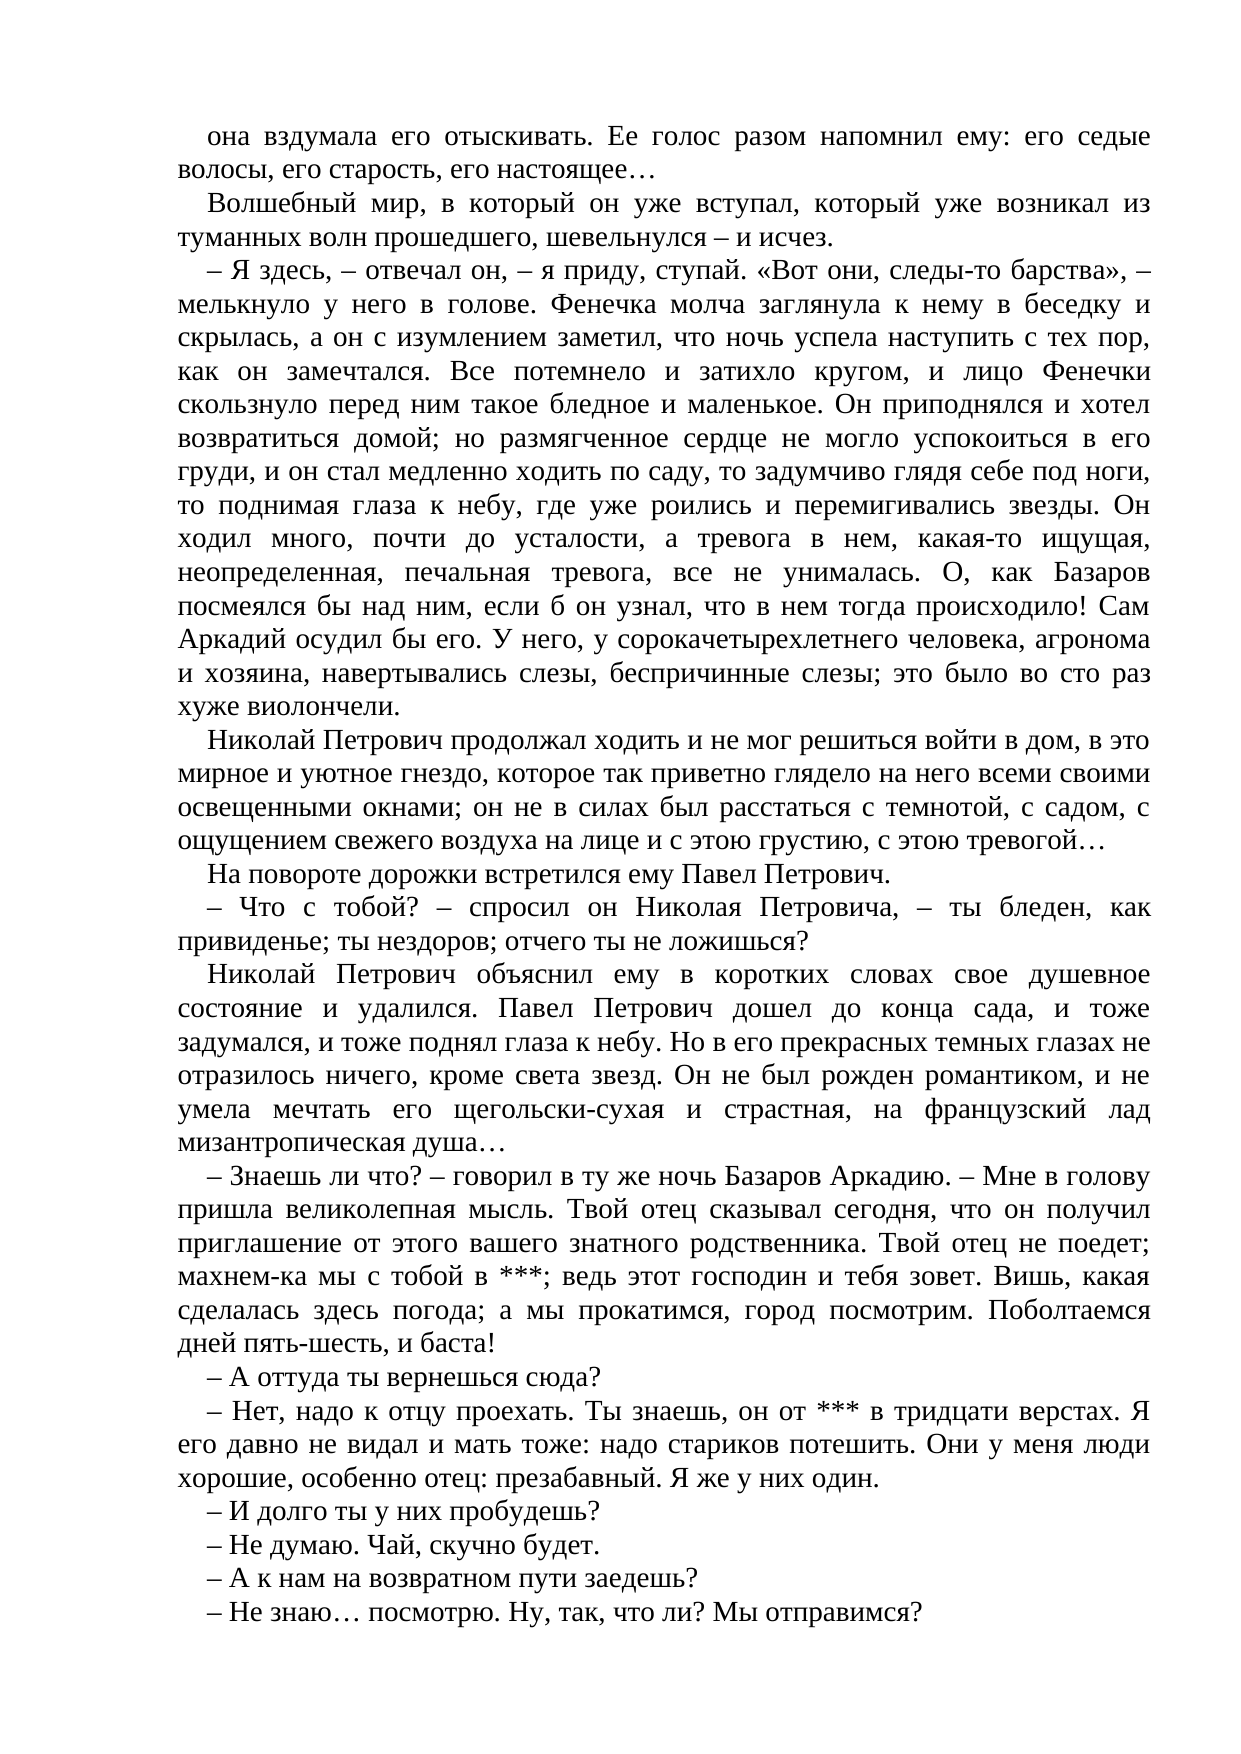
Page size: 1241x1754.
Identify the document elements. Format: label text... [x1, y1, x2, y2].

text – Я здесь, – отвечал он, – я приду, ступай. «Вот они, следы-то барства», – мелькнуло у него в голове. Фенечка молча заглянула к нему в беседку и скрылась, а он с изумлением заметил, что ночь успела наступить с тех пор, как он замечтался. Все потемнело и затихло кругом, и лицо Фенечки скользнуло перед ним такое бледное и маленькое. Он приподнялся и хотел возвратиться домой; но размягченное сердце не могло успокоиться в его груди, и он стал медленно ходить по саду, то задумчиво глядя себе под ноги, то поднимая глаза к небу, где уже роились и перемигивались звезды. Он ходил много, почти до усталости, а тревога в нем, какая-то ищущая, неопределенная, печальная тревога, все не унималась. О, как Базаров посмеялся бы над ним, если б он узнал, что в нем тогда происходило! Сам Аркадий осудил бы его. У него, у сорокачетырехлетнего человека, агронома и хозяина, навертывались слезы, беспричинные слезы; это было во сто раз хуже виолончели. [177, 252, 1152, 722]
text – Знаешь ли что? – говорил в ту же ночь Базаров Аркадию. – Мне в голову пришла великолепная мысль. Твой отец сказывал сегодня, что он получил приглашение от этого вашего знатного родственника. Твой отец не поедет; махнем-ка мы с тобой в ***; ведь этот господин и тебя зовет. Вишь, какая сделалась здесь погода; а мы прокатимся, город посмотрим. Поболтаемся дней пять-шесть, и баста! [177, 1158, 1152, 1359]
text – А к нам на возвратном пути заедешь? [177, 1560, 1152, 1594]
text На повороте дорожки встретился ему Павел Петрович. [177, 856, 1152, 889]
text она вздумала его отыскивать. Ее голос разом напомнил ему: его седые волосы, его старость, его настоящее… [177, 118, 1152, 185]
text – А оттуда ты вернешься сюда? [177, 1359, 1152, 1393]
text Волшебный мир, в который он уже вступал, который уже возникал из туманных волн прошедшего, шевельнулся – и исчез. [177, 185, 1152, 252]
text – Нет, надо к отцу проехать. Ты знаешь, он от *** в тридцати верстах. Я его давно не видал и мать тоже: надо стариков потешить. Они у меня люди хорошие, особенно отец: презабавный. Я же у них один. [177, 1393, 1152, 1493]
text – И долго ты у них пробудешь? [177, 1493, 1152, 1527]
text Николай Петрович продолжал ходить и не мог решиться войти в дом, в это мирное и уютное гнездо, которое так приветно глядело на него всеми своими освещенными окнами; он не в силах был расстаться с темнотой, с садом, с ощущением свежего воздуха на лице и с этою грустию, с этою тревогой… [177, 722, 1152, 856]
text – Не знаю… посмотрю. Ну, так, что ли? Мы отправимся? [177, 1594, 1152, 1627]
text – Не думаю. Чай, скучно будет. [177, 1527, 1152, 1560]
text Николай Петрович объяснил ему в коротких словах свое душевное состояние и удалился. Павел Петрович дошел до конца сада, и тоже задумался, и тоже поднял глаза к небу. Но в его прекрасных темных глазах не отразилось ничего, кроме света звезд. Он не был рожден романтиком, и не умела мечтать его щегольски-сухая и страстная, на французский лад мизантропическая душа… [177, 957, 1152, 1158]
text – Что с тобой? – спросил он Николая Петровича, – ты бледен, как привиденье; ты нездоров; отчего ты не ложишься? [177, 889, 1152, 957]
